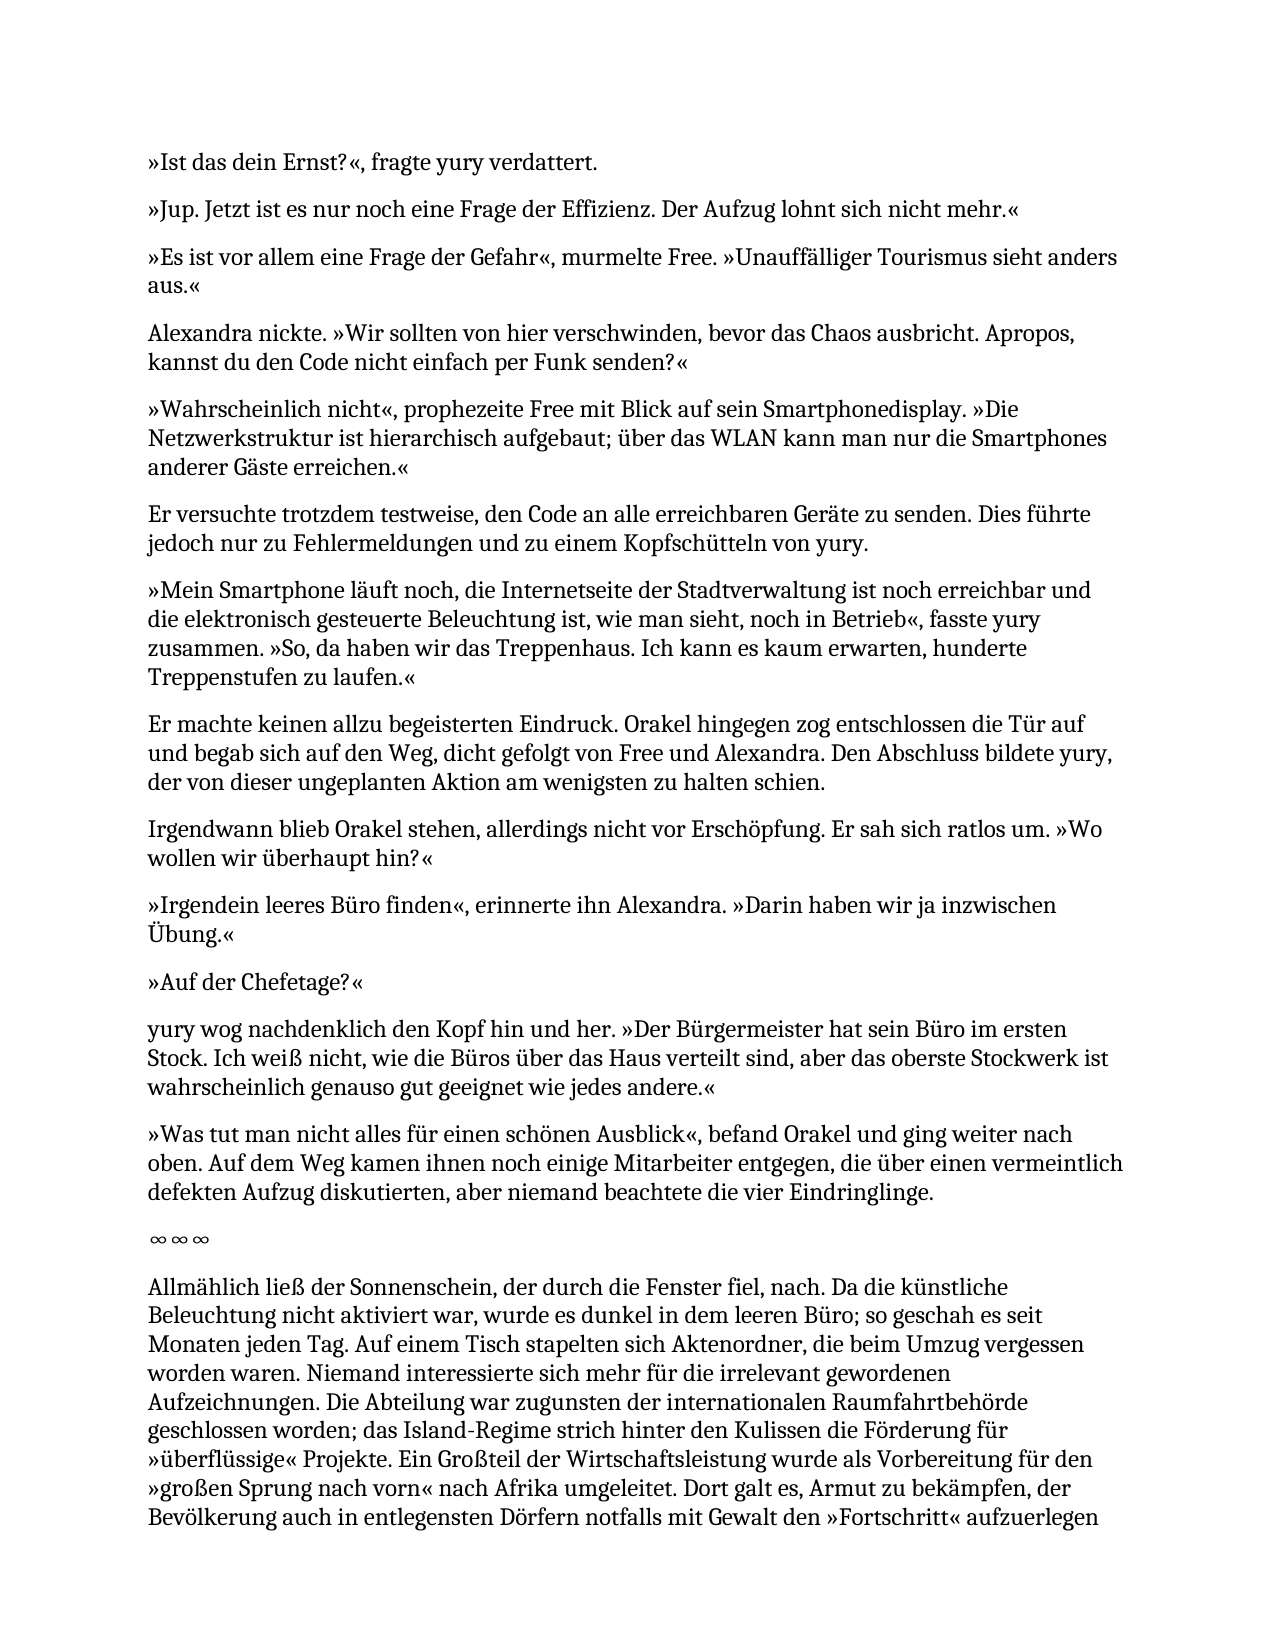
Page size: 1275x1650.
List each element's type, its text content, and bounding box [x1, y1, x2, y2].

text ∞∞∞ [148, 1225, 1127, 1254]
text »Auf der Chefetage?« [148, 968, 1127, 996]
text »Es ist vor allem eine Frage der Gefahr«, murmelte Free. »Unauffälliger Tourismus sieht anders aus.« [148, 243, 1127, 300]
text »Was tut man nicht alles für einen schönen Ausblick«, befand Orakel und ging weiter nach oben. Auf dem Weg kamen ihnen noch einige Mitarbeiter entgegen, die über einen vermeintlich defekten Aufzug diskutierten, aber niemand beachtete die vier Eindringlinge. [148, 1120, 1127, 1206]
text »Mein Smartphone läuft noch, die Internetseite der Stadtverwaltung ist noch erreichbar und die elektronisch gesteuerte Beleuchtung ist, wie man sieht, noch in Betrieb«, fasste yury zusammen. »So, da haben wir das Treppenhaus. Ich kann es kaum erwarten, hunderte Treppenstufen zu laufen.« [148, 576, 1127, 691]
text »Ist das dein Ernst?«, fragte yury verdattert. [148, 148, 1127, 176]
text »Irgendein leeres Büro finden«, erinnerte ihn Alexandra. »Darin haben wir ja inzwischen Übung.« [148, 891, 1127, 949]
text Irgendwann blieb Orakel stehen, allerdings nicht vor Erschöpfung. Er sah sich ratlos um. »Wo wollen wir überhaupt hin?« [148, 815, 1127, 873]
text yury wog nachdenklich den Kopf hin und her. »Der Bürgermeister hat sein Büro im ersten Stock. Ich weiß nicht, wie die Büros über das Haus verteilt sind, aber das oberste Stockwerk ist wahrscheinlich genauso gut geeignet wie jedes andere.« [148, 1015, 1127, 1101]
text »Jup. Jetzt ist es nur noch eine Frage der Effizienz. Der Aufzug lohnt sich nicht mehr.« [148, 195, 1127, 224]
text Er machte keinen allzu begeisterten Eindruck. Orakel hingegen zog entschlossen die Tür auf und begab sich auf den Weg, dicht gefolgt von Free und Alexandra. Den Abschluss bildete yury, der von dieser ungeplanten Aktion am wenigsten zu halten schien. [148, 710, 1127, 796]
text Er versuchte trotzdem testweise, den Code an alle erreichbaren Geräte zu senden. Dies führte jedoch nur zu Fehlermeldungen und zu einem Kopfschütteln von yury. [148, 500, 1127, 558]
text Alexandra nickte. »Wir sollten von hier verschwinden, bevor das Chaos ausbricht. Apropos, kannst du den Code nicht einfach per Funk senden?« [148, 319, 1127, 376]
text »Wahrscheinlich nicht«, prophezeite Free mit Blick auf sein Smartphonedisplay. »Die Netzwerkstruktur ist hierarchisch aufgebaut; über das WLAN kann man nur die Smartphones anderer Gäste erreichen.« [148, 395, 1127, 481]
